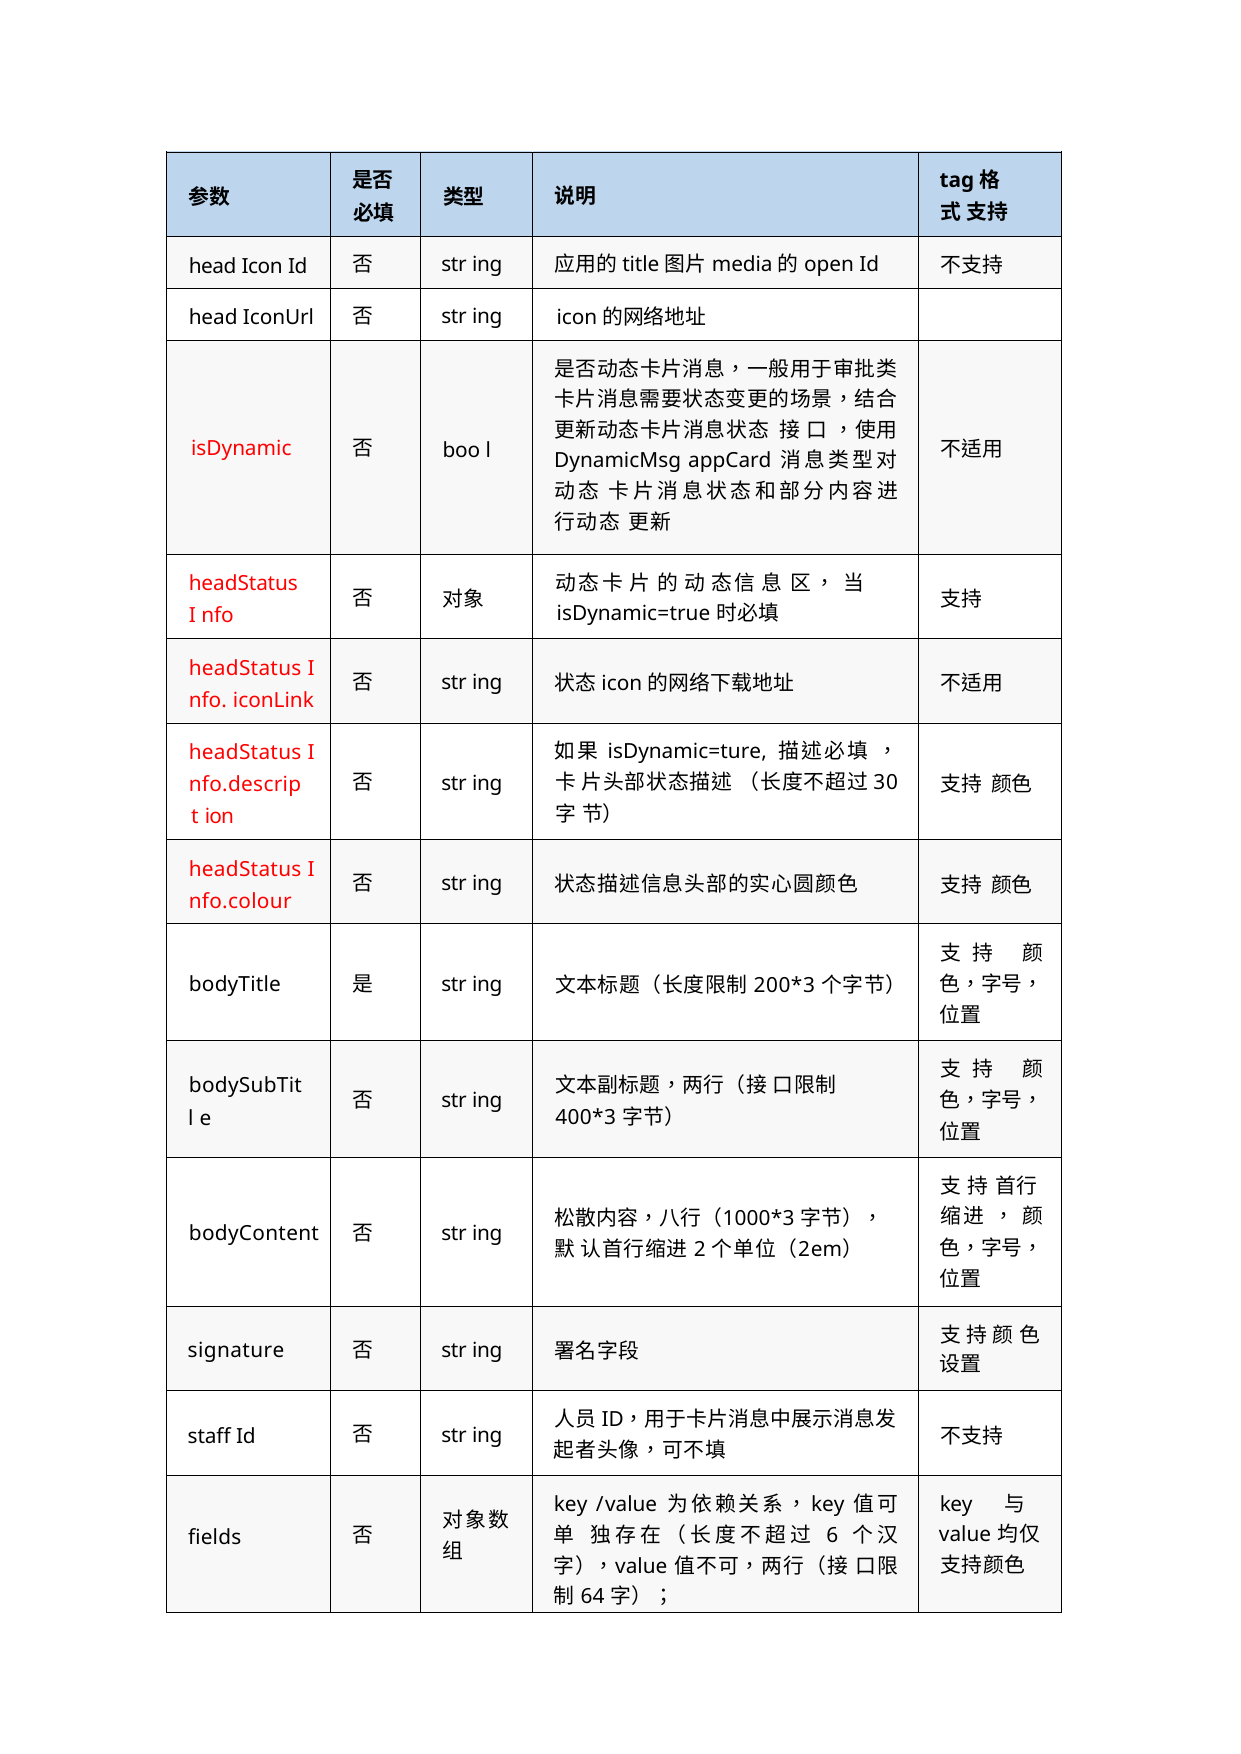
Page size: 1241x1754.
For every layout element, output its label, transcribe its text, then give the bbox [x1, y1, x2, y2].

table_header 参数 [167, 153, 330, 236]
table_cell staff Id [167, 1391, 330, 1474]
table_cell str ing [421, 840, 532, 923]
table_cell 否 [331, 555, 420, 638]
table_cell str ing [421, 639, 532, 722]
table_cell bodyContent [167, 1158, 330, 1306]
table_cell str ing [421, 237, 532, 288]
table_cell str ing [421, 1307, 532, 1390]
table_cell 署名字段 [533, 1307, 918, 1390]
table_cell 否 [331, 1041, 420, 1157]
table_cell bodyTitle [167, 924, 330, 1040]
table_cell str ing [421, 1391, 532, 1474]
table_cell 松散内容，八行（1000*3 字节），默 认首行缩进 2 个单位（2em） [533, 1158, 918, 1306]
table_cell headStatus I nfo [167, 555, 330, 638]
table_cell fields [167, 1476, 330, 1612]
table_header tag 格式 支持 [919, 153, 1061, 236]
table_cell str ing [421, 1041, 532, 1157]
table_cell str ing [421, 1158, 532, 1306]
table_cell str ing [421, 924, 532, 1040]
table_cell 否 [331, 840, 420, 923]
table_cell 否 [331, 724, 420, 839]
table_cell 应用的 title 图片 media 的 open Id [533, 237, 918, 288]
table_cell 否 [331, 1307, 420, 1390]
table_cell 支 持 颜 色 设置 [919, 1307, 1061, 1390]
table_cell 是否动态卡片消息，一般用于审批类 卡片消息需要状态变更的场景，结合 更新动态卡片消息状态 接 口 ，使用 DynamicMsg appCard 消息类型对动态 卡片消息状态和部分内容进行动态 更新 [533, 341, 918, 554]
table_header 说明 [533, 153, 918, 236]
table_cell 支 持 颜 色，字号， 位置 [919, 1041, 1061, 1157]
table_cell 状态 icon 的网络下载地址 [533, 639, 918, 722]
table_cell 不支持 [919, 1391, 1061, 1474]
table_cell head Icon Id [167, 237, 330, 288]
table_cell 支持 [919, 555, 1061, 638]
table_cell 人员 ID，用于卡片消息中展示消息发 起者头像，可不填 [533, 1391, 918, 1474]
table_cell 否 [331, 289, 420, 340]
table_cell 如果 isDynamic=ture, 描述必填 ，卡 片头部状态描述 （长度不超过30 字 节） [533, 724, 918, 839]
table_cell 否 [331, 1476, 420, 1612]
table_cell 是 [331, 924, 420, 1040]
table_cell head IconUrl [167, 289, 330, 340]
table_cell key /value 为依赖关系，key 值可单 独存在（长度不超过 6 个汉字），value 值不可，两行（接 口限制 64 字）； [533, 1476, 918, 1612]
table_header 是否 必填 [331, 153, 420, 236]
table_cell [919, 289, 1061, 340]
table_cell icon 的网络地址 [533, 289, 918, 340]
table_cell signature [167, 1307, 330, 1390]
table_cell isDynamic [167, 341, 330, 554]
table_cell headStatus I nfo.descript ion [167, 724, 330, 839]
table_cell 动 态 卡 片 的 动 态 信 息 区 ， 当 isDynamic=true 时必填 [533, 555, 918, 638]
table_cell 否 [331, 237, 420, 288]
table_cell 文本标题（长度限制 200*3 个字节） [533, 924, 918, 1040]
table_cell 支持 颜色 [919, 724, 1061, 839]
table_cell 不适用 [919, 639, 1061, 722]
table_cell 状态描述信息头部的实心圆颜色 [533, 840, 918, 923]
table_cell headStatus I nfo. iconLink [167, 639, 330, 722]
table_cell headStatus I nfo.colour [167, 840, 330, 923]
table_cell boo l [421, 341, 532, 554]
table_cell str ing [421, 289, 532, 340]
table_cell key 与 value 均仅 支持颜色 [919, 1476, 1061, 1612]
table_cell 否 [331, 639, 420, 722]
table_cell 支持 颜色 [919, 840, 1061, 923]
table_header 类型 [421, 153, 532, 236]
table_cell 否 [331, 1391, 420, 1474]
table_cell bodySubTitl e [167, 1041, 330, 1157]
table_cell 支 持 首行 缩进 ， 颜 色，字号， 位置 [919, 1158, 1061, 1306]
table_cell 否 [331, 341, 420, 554]
table_cell str ing [421, 724, 532, 839]
table_cell 对象 [421, 555, 532, 638]
table_cell 否 [331, 1158, 420, 1306]
table_cell 文本副标题，两行（接 口限制 400*3 字节） [533, 1041, 918, 1157]
table_cell 支 持 颜 色，字号， 位置 [919, 924, 1061, 1040]
table_cell 对象数 组 [421, 1476, 532, 1612]
table_cell 不支持 [919, 237, 1061, 288]
table_cell 不适用 [919, 341, 1061, 554]
